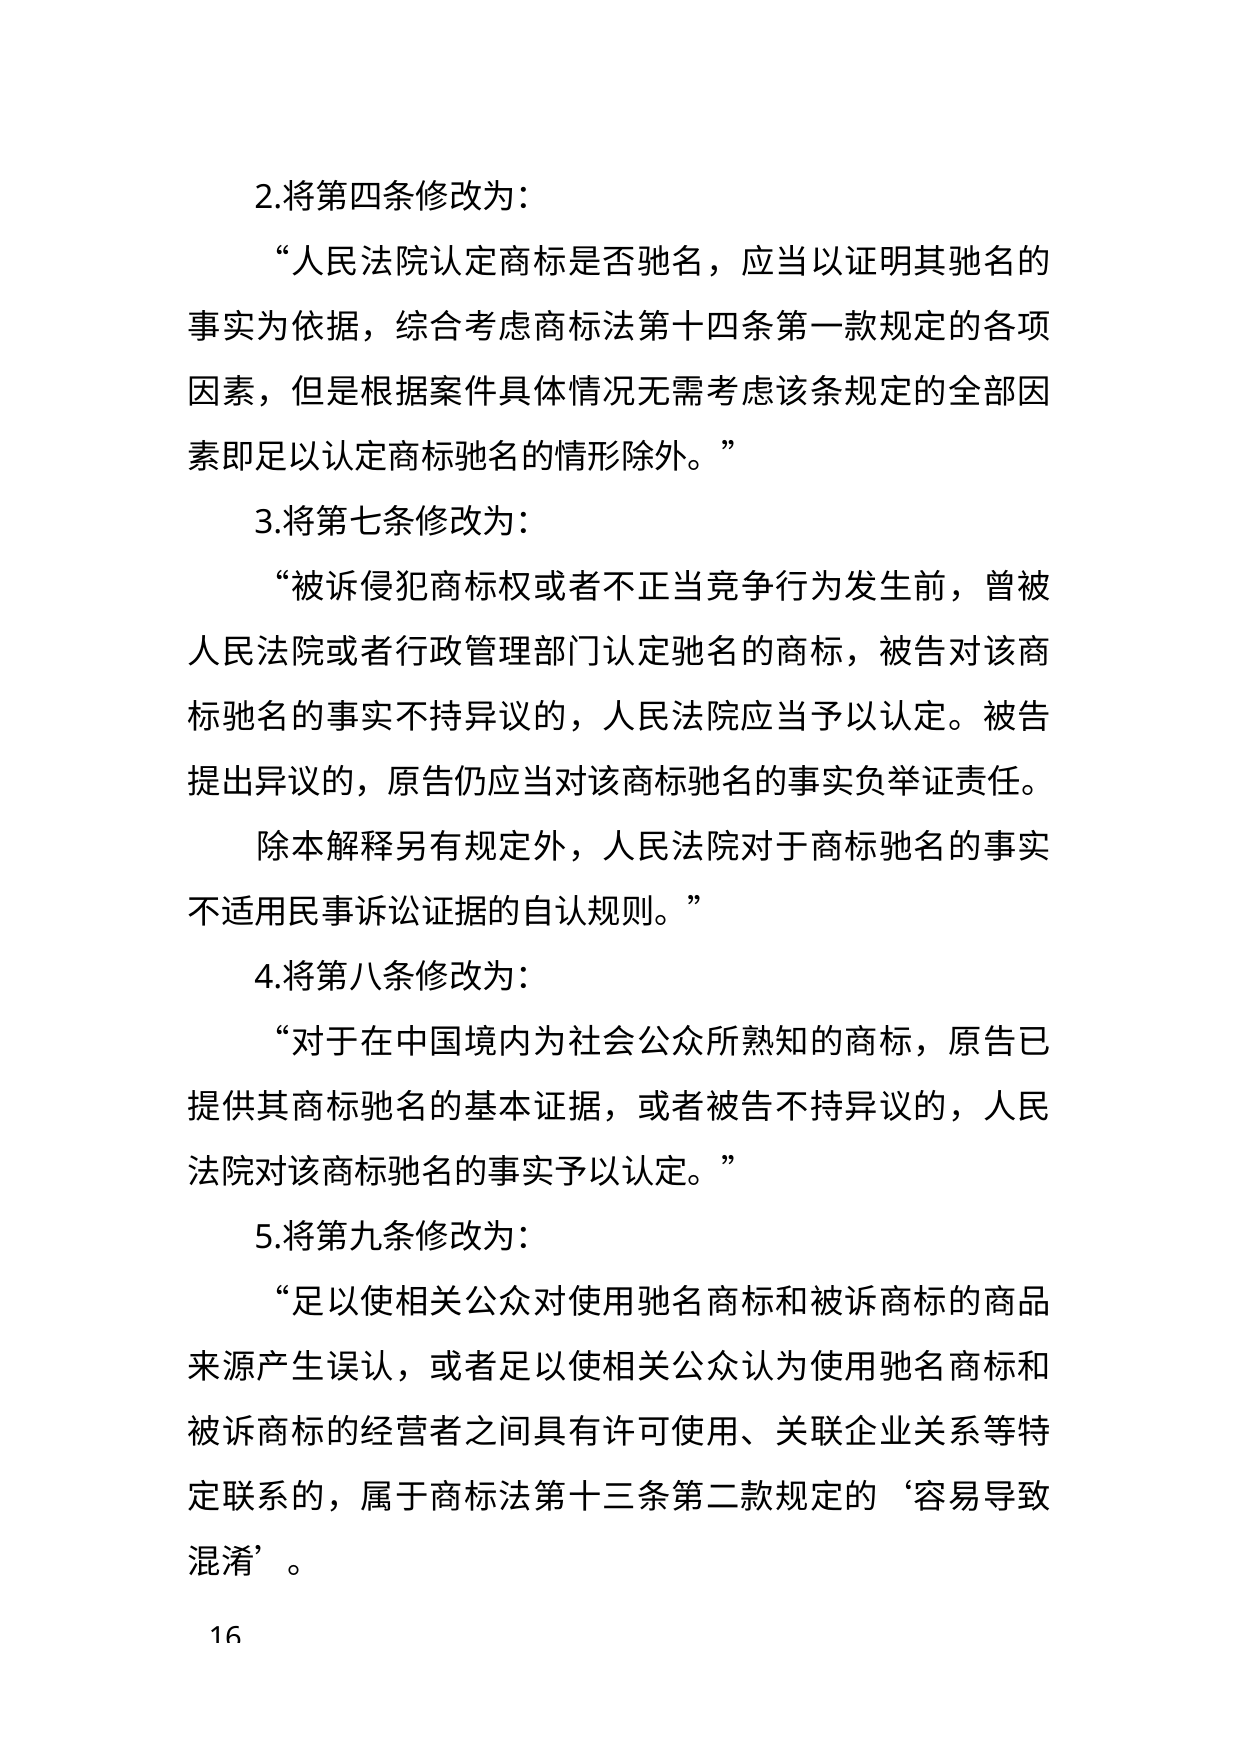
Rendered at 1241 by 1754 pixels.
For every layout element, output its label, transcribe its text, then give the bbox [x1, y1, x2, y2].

text “对于在中国境内为社会公众所熟知的商标，原告已提供其商标驰名的基本证据，或者被告不持异议的，人民法院对该商标驰名的事实予以认定。” [187, 1007, 1053, 1202]
text 除本解释另有规定外，人民法院对于商标驰名的事实，不适用民事诉讼证据的自认规则。” [187, 812, 1053, 942]
text 2.将第四条修改为： [187, 162, 1053, 227]
text 5.将第九条修改为： [187, 1202, 1053, 1267]
text 3.将第七条修改为： [187, 487, 1053, 552]
text “被诉侵犯商标权或者不正当竞争行为发生前，曾被人民法院或者行政管理部门认定驰名的商标，被告对该商标驰名的事实不持异议的，人民法院应当予以认定。被告提出异议的，原告仍应当对该商标驰名的事实负举证责任。 [187, 552, 1053, 812]
text 4.将第八条修改为： [187, 942, 1053, 1007]
text “人民法院认定商标是否驰名，应当以证明其驰名的事实为依据，综合考虑商标法第十四条第一款规定的各项因素，但是根据案件具体情况无需考虑该条规定的全部因素即足以认定商标驰名的情形除外。” [187, 227, 1053, 487]
text “足以使相关公众对使用驰名商标和被诉商标的商品来源产生误认，或者足以使相关公众认为使用驰名商标和被诉商标的经营者之间具有许可使用、关联企业关系等特定联系的，属于商标法第十三条第二款规定的‘容易导致混淆’。 [187, 1267, 1053, 1592]
